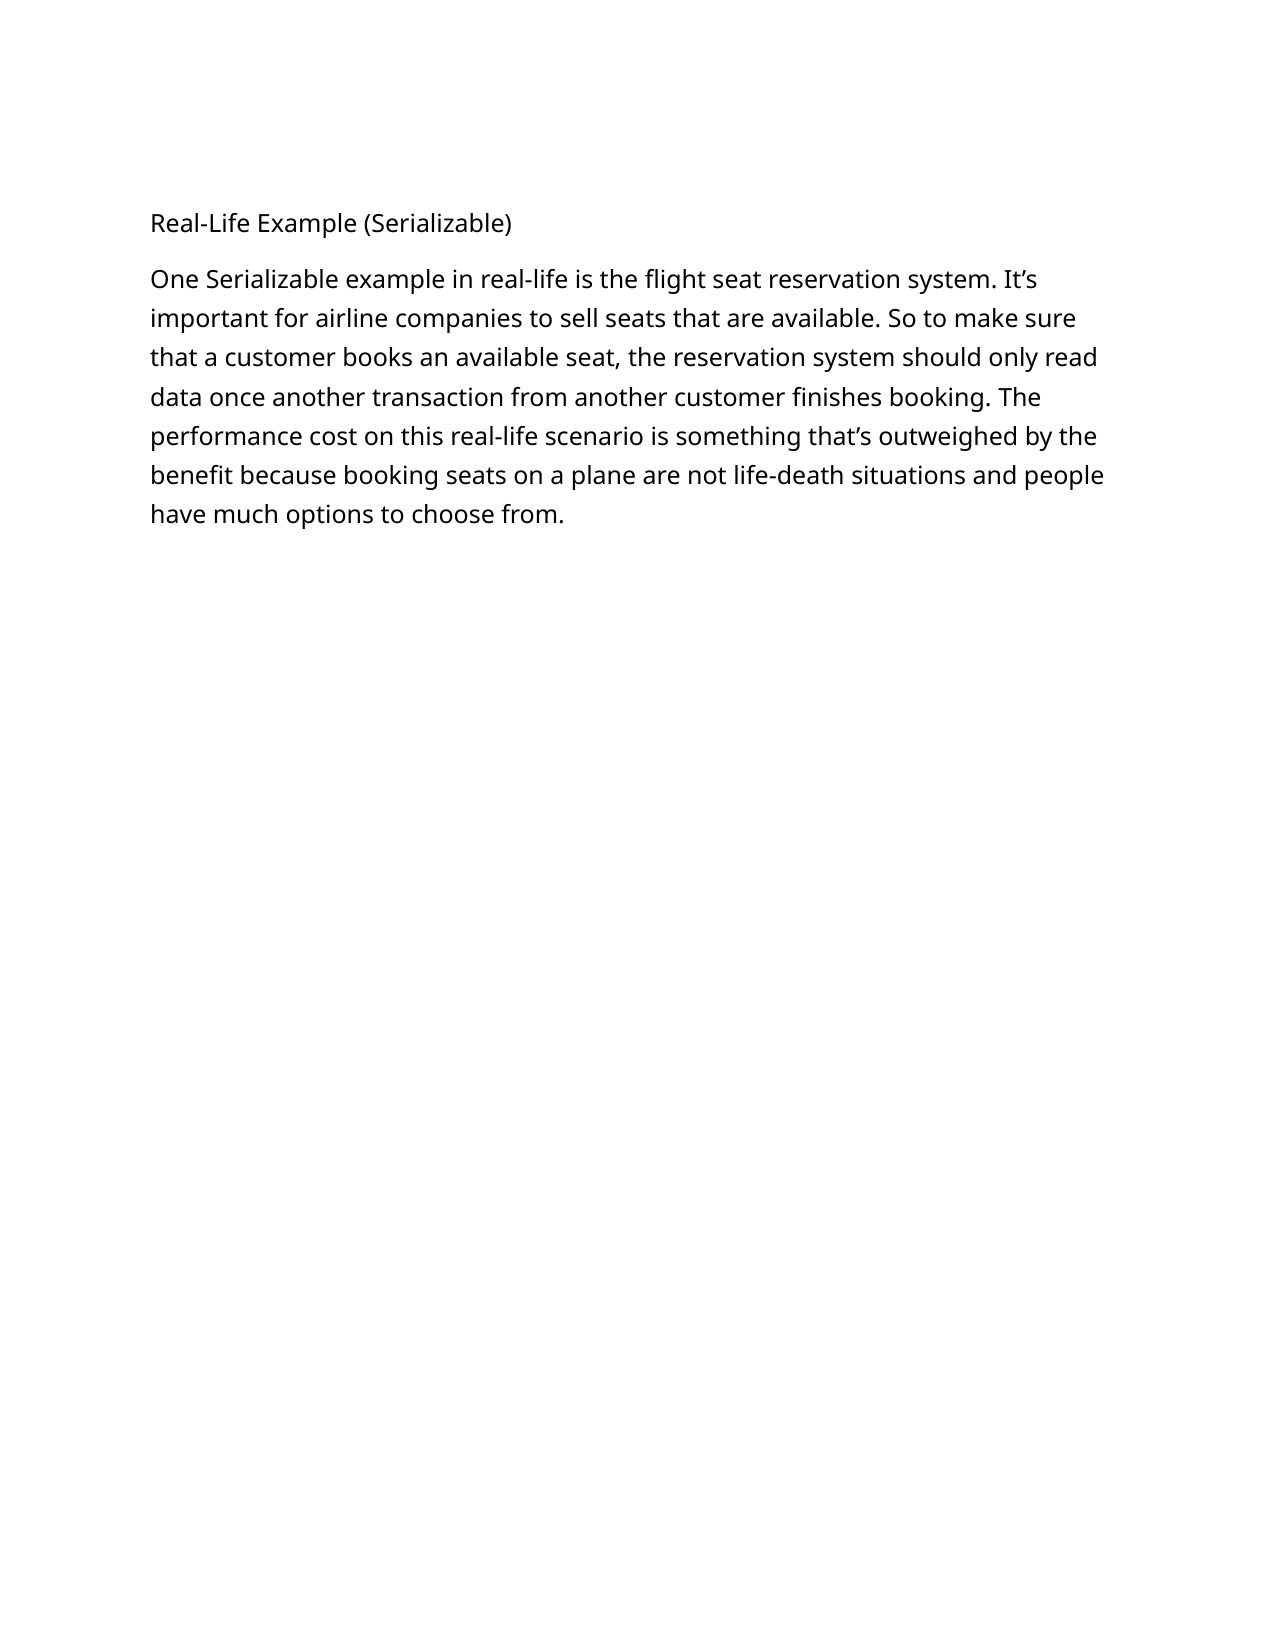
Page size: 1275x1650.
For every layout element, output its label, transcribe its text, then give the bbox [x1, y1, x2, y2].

text Real-Life Example (Serializable) [150, 206, 1125, 240]
text One Serializable example in real-life is the flight seat reservation system. It’s important for airline companies to sell seats that are available. So to make sure that a customer books an available seat, the reservation system should only read data once another transaction from another customer finishes booking. The performance cost on this real-life scenario is something that’s outweighed by the benefit because booking seats on a plane are not life-death situations and people have much options to choose from. [150, 262, 1125, 531]
